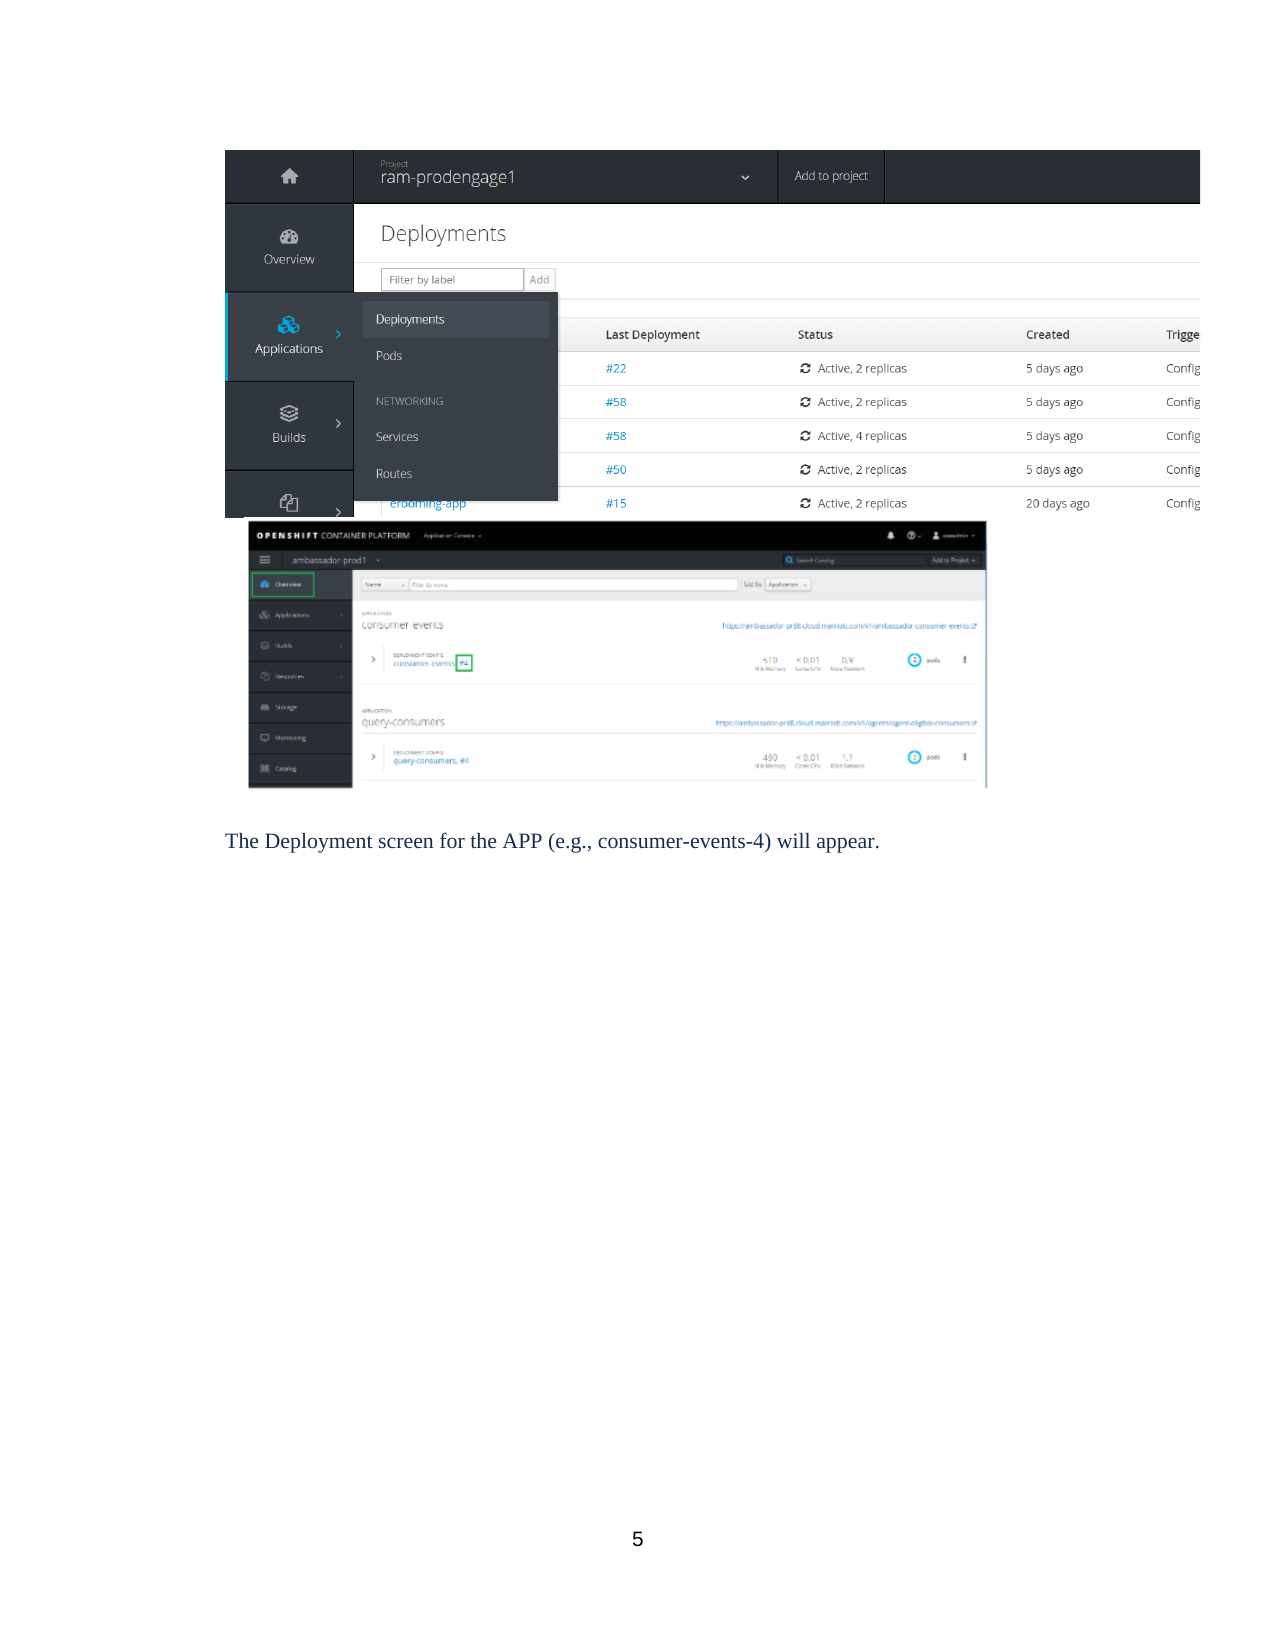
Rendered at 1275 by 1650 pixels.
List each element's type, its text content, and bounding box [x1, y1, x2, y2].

text The Deployment screen for the APP (e.g., consumer-events-4) will appear. [225, 828, 1125, 853]
picture [225, 150, 1200, 518]
